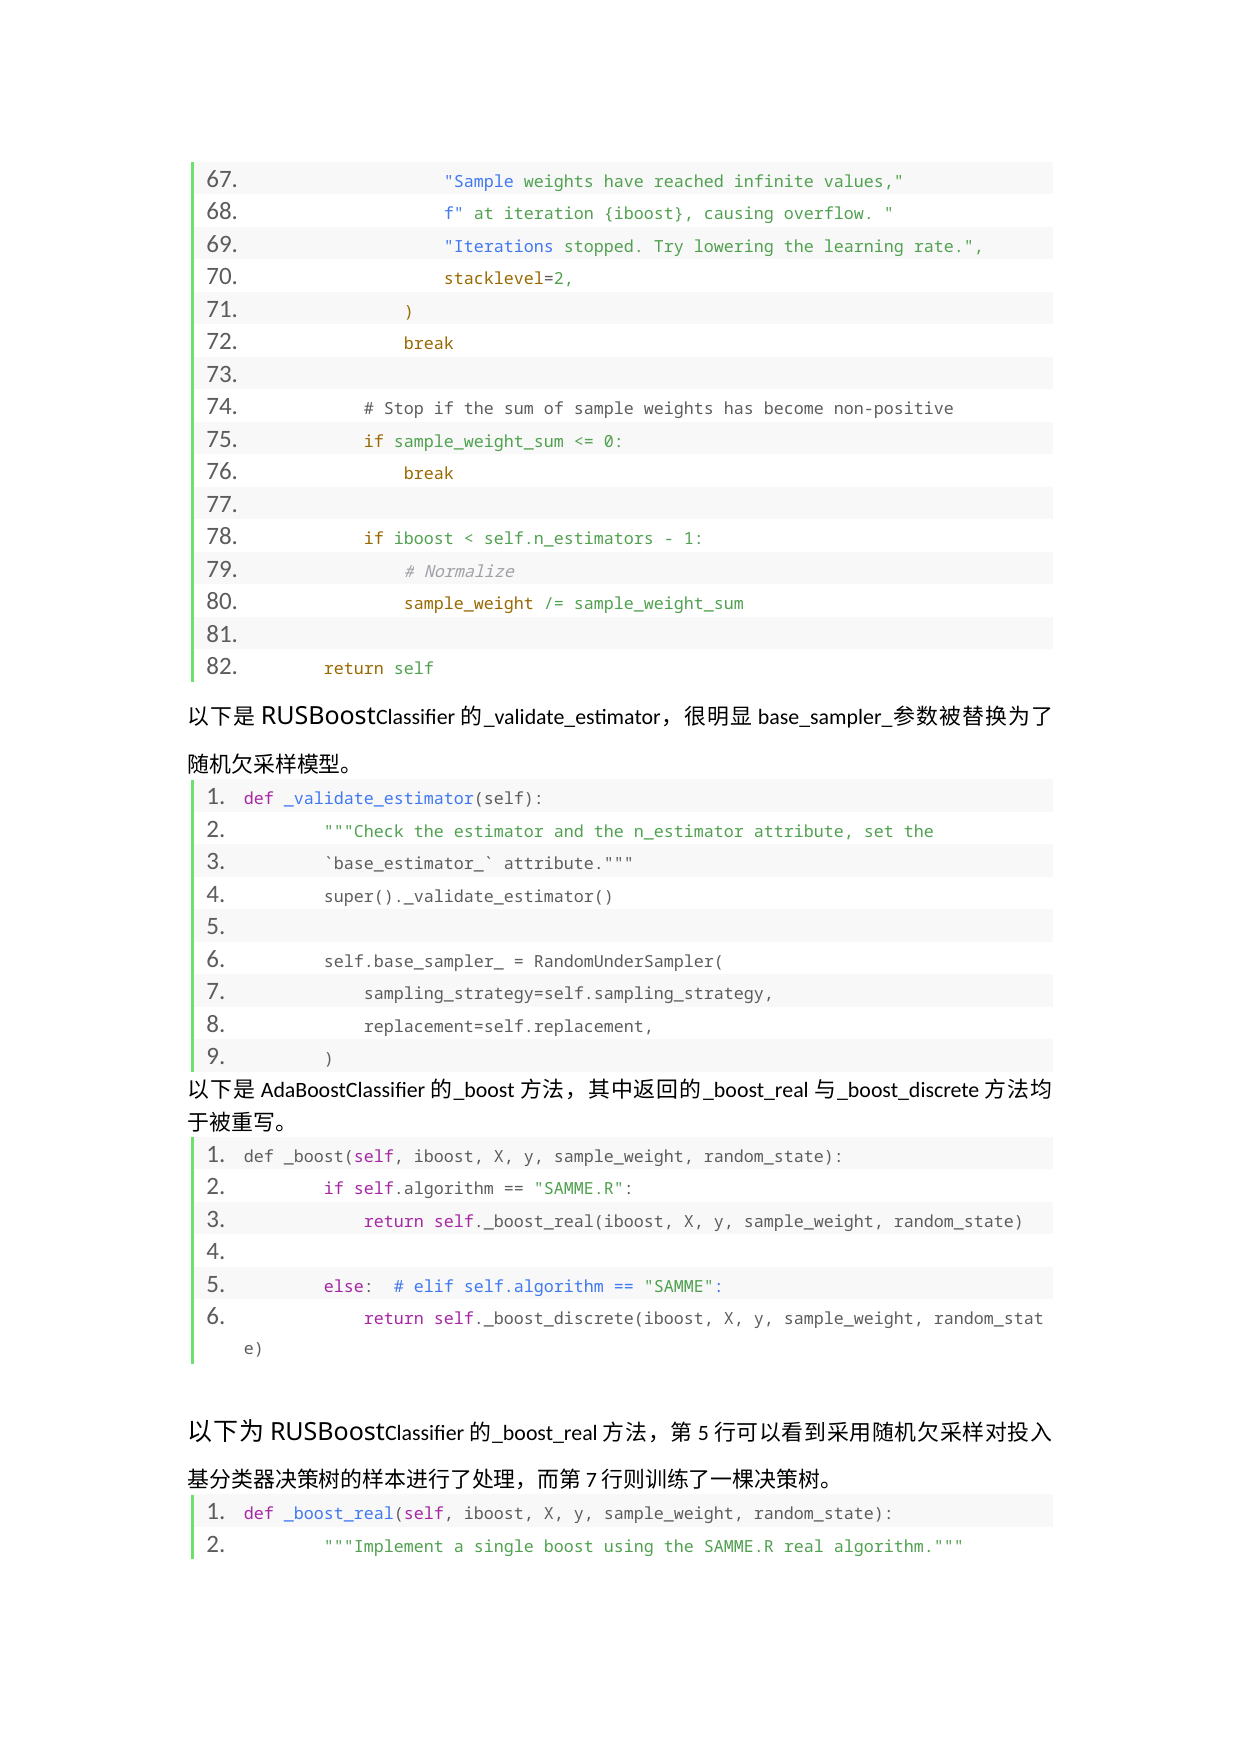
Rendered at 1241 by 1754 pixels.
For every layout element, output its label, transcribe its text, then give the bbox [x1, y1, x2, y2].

list sampling_strategy=self.sampling_strategy, [194, 974, 1053, 1007]
list replacement=self.replacement, [194, 1007, 1053, 1039]
list def _boost_real(self, iboost, X, y, sample_weight, random_state): [191, 1494, 1053, 1527]
list ) [194, 292, 1053, 324]
list "Iterations stopped. Try lowering the learning rate.", [194, 227, 1053, 259]
list break [194, 324, 1053, 357]
list def _validate_estimator(self): [191, 779, 1053, 812]
text 以下为RUSBoostClassifier的_boost_real方法，第5行可以看到采用随机欠采样对投入基分类器决策树的样本进行了处理，而第7行则训练了一棵决策树。 [187, 1397, 1053, 1494]
text 以下是RUSBoostClassifier的_validate_estimator，很明显base_sampler_参数被替换为了随机欠采样模型。 [187, 682, 1053, 779]
list """Check the estimator and the n_estimator attribute, set the [194, 812, 1053, 844]
list if iboost < self.n_estimators - 1: [194, 519, 1053, 552]
list return self [194, 649, 1053, 682]
list break [194, 454, 1053, 487]
list "Sample weights have reached infinite values," [194, 162, 1053, 194]
list if self.algorithm == "SAMME.R": [194, 1169, 1053, 1202]
list return self._boost_discrete(iboost, X, y, sample_weight, random_state) [194, 1299, 1053, 1364]
list f" at iteration {iboost}, causing overflow. " [194, 194, 1053, 227]
list """Implement a single boost using the SAMME.R real algorithm.""" [194, 1527, 1053, 1559]
list def _boost(self, iboost, X, y, sample_weight, random_state): [194, 1137, 1053, 1169]
list stacklevel=2, [194, 259, 1053, 292]
list if sample_weight_sum <= 0: [194, 422, 1053, 454]
list super()._validate_estimator() [194, 877, 1053, 909]
list # Stop if the sum of sample weights has become non-positive [194, 389, 1053, 422]
list # Normalize [194, 552, 1053, 584]
list return self._boost_real(iboost, X, y, sample_weight, random_state) [194, 1202, 1053, 1234]
list self.base_sampler_ = RandomUnderSampler( [194, 942, 1053, 974]
list ) [194, 1039, 1053, 1072]
list sample_weight /= sample_weight_sum [194, 584, 1053, 617]
text 以下是AdaBoostClassifier的_boost方法，其中返回的_boost_real与_boost_discrete方法均于被重写。 [187, 1072, 1053, 1137]
list `base_estimator_` attribute.""" [194, 844, 1053, 877]
list else: # elif self.algorithm == "SAMME": [194, 1267, 1053, 1299]
